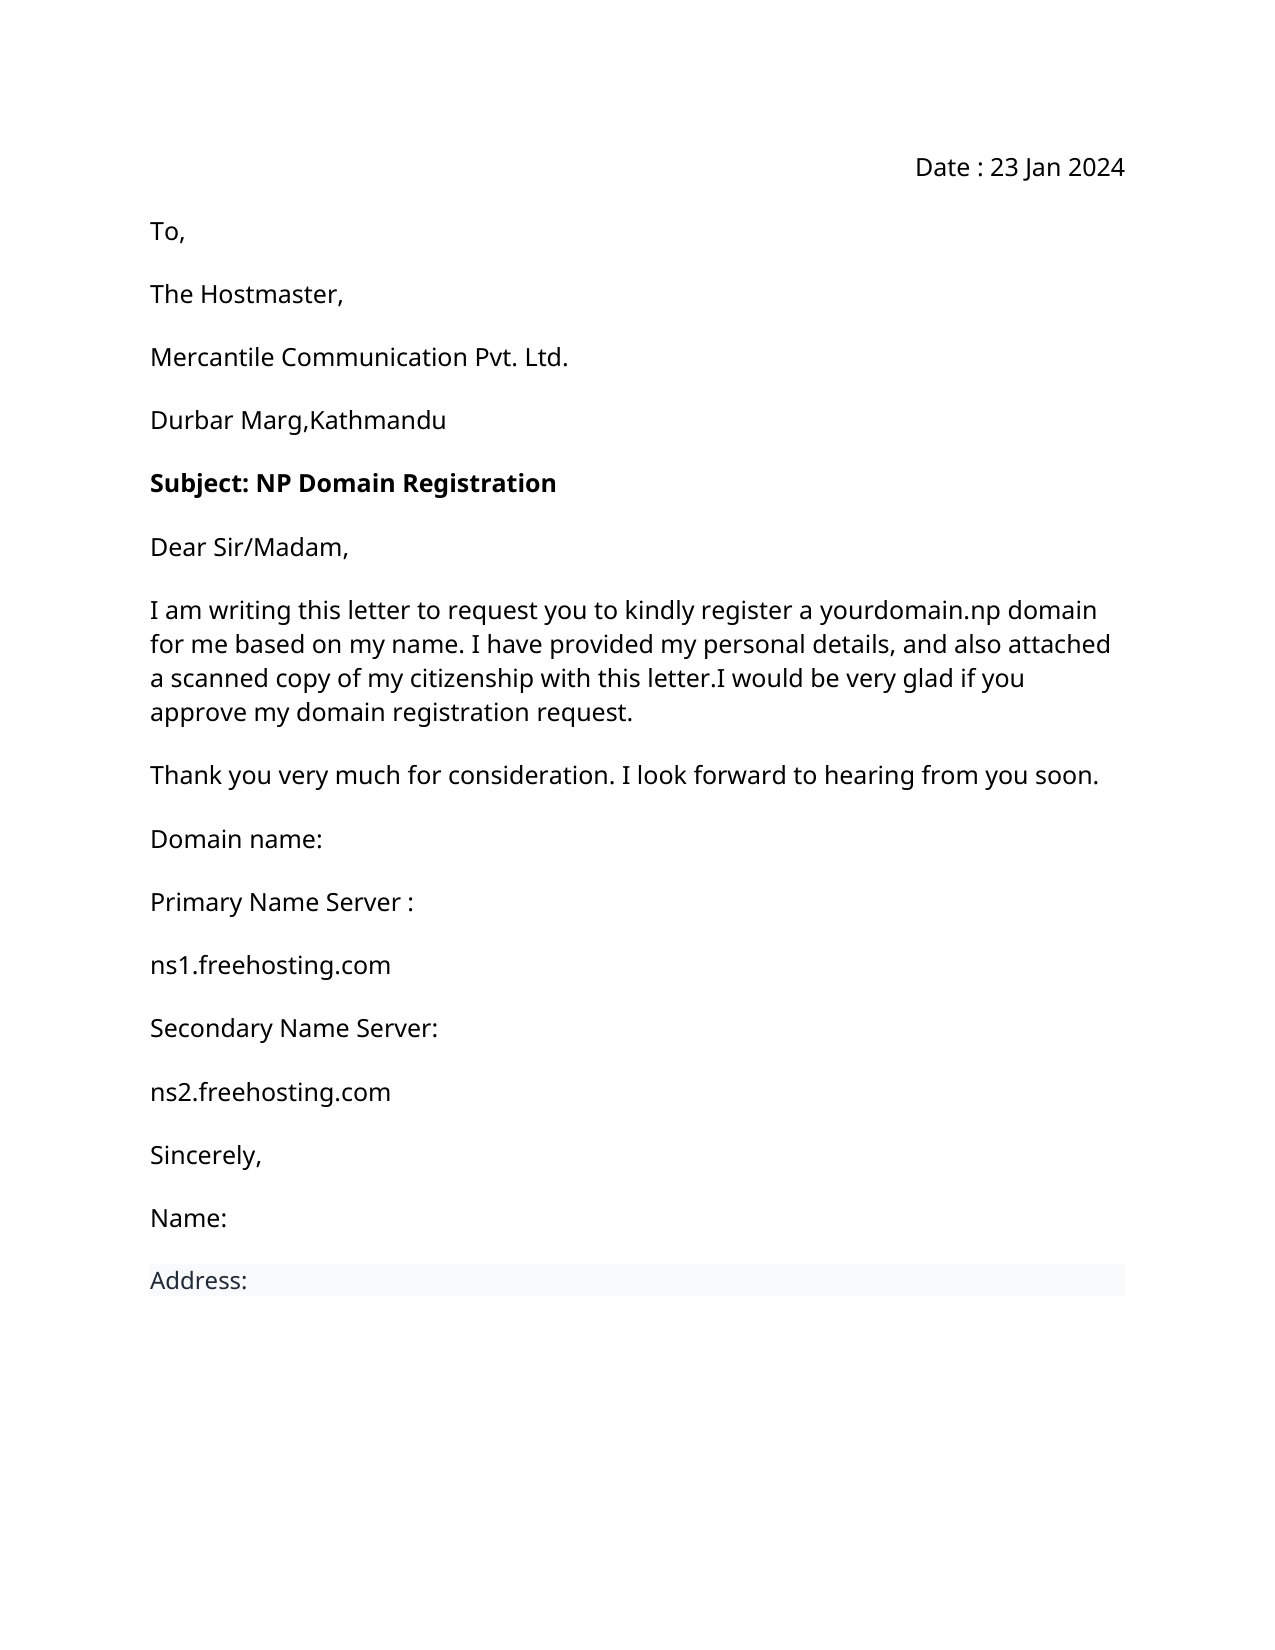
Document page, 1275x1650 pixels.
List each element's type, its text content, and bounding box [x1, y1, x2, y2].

text Name: [150, 1201, 1125, 1235]
text ns2.freehosting.com [150, 1074, 1125, 1108]
text Mercantile Communication Pvt. Ltd. [150, 340, 1125, 374]
text Subject: NP Domain Registration [150, 466, 1125, 500]
text Durbar Marg,Kathmandu [150, 403, 1125, 437]
text The Hostmaster, [150, 276, 1125, 311]
text Domain name: [150, 821, 1125, 855]
text Sincerely, [150, 1137, 1125, 1171]
text Thank you very much for consideration. I look forward to hearing from you soon. [150, 758, 1125, 792]
text I am writing this letter to request you to kindly register a yourdomain.np domain for me based on my name. I have provided my personal details, and also attached a scanned copy of my citizenship with this letter.I would be very glad if you approve my domain registration request. [150, 593, 1125, 729]
text To, [150, 213, 1125, 247]
text Dear Sir/Madam, [150, 529, 1125, 563]
text Address: [150, 1264, 1125, 1296]
text Secondary Name Server: [150, 1011, 1125, 1045]
text Date : 23 Jan 2024 [150, 150, 1125, 184]
text ns1.freehosting.com [150, 948, 1125, 982]
text Primary Name Server : [150, 884, 1125, 918]
